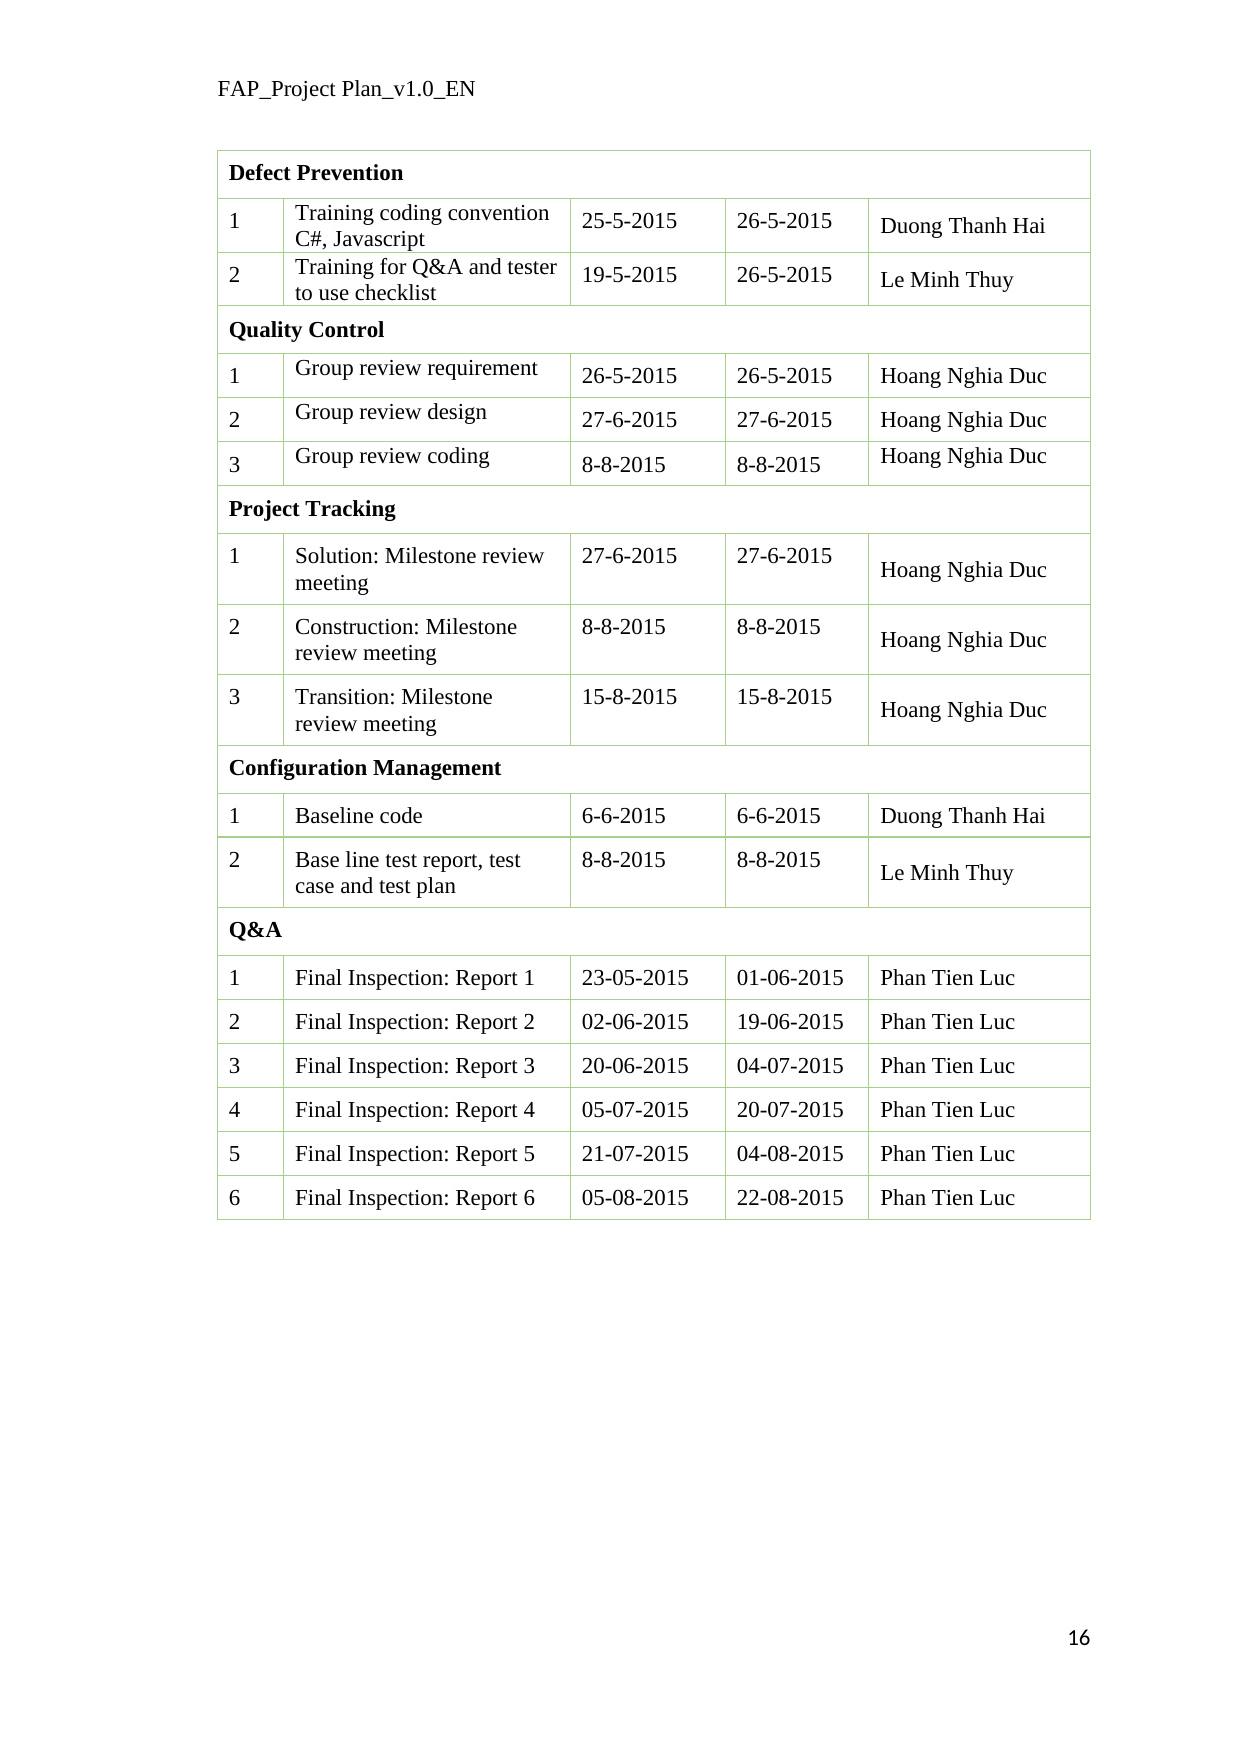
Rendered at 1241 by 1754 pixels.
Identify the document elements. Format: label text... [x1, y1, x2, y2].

table_cell 26-5-2015 [726, 253, 868, 305]
table_cell 1 [218, 199, 283, 252]
table_cell Group review design [284, 398, 570, 441]
table_cell 1 [218, 354, 283, 397]
table_cell Training coding convention C#, Javascript [284, 199, 570, 252]
table_cell Hoang Nghia Duc [869, 398, 1090, 441]
table_cell Hoang Nghia Duc [869, 534, 1090, 604]
table_cell Construction: Milestone review meeting [284, 605, 570, 674]
table_cell Duong Thanh Hai [869, 199, 1090, 252]
table_cell 2 [218, 253, 283, 305]
table_cell 8-8-2015 [726, 442, 868, 485]
table_cell 3 [218, 1044, 283, 1087]
table_cell 23-05-2015 [571, 956, 725, 999]
table_cell 27-6-2015 [571, 398, 725, 441]
table_cell 19-06-2015 [726, 1000, 868, 1043]
table_cell Hoang Nghia Duc [869, 605, 1090, 674]
table_cell Baseline code [284, 794, 570, 836]
table_cell 4 [218, 1088, 283, 1131]
table_cell Le Minh Thuy [869, 253, 1090, 305]
table_cell Configuration Management [218, 746, 1090, 792]
table_cell 1 [218, 534, 283, 604]
table_cell 05-07-2015 [571, 1088, 725, 1131]
table_cell Hoang Nghia Duc [869, 354, 1090, 397]
table_cell 8-8-2015 [571, 605, 725, 674]
table_cell Phan Tien Luc [869, 1176, 1090, 1219]
table_cell 04-08-2015 [726, 1132, 868, 1175]
table_cell 2 [218, 605, 283, 674]
table_cell 01-06-2015 [726, 956, 868, 999]
table_cell Transition: Milestone review meeting [284, 675, 570, 744]
table_cell Hoang Nghia Duc [869, 442, 1090, 485]
table_cell 1 [218, 956, 283, 999]
table_cell 1 [218, 794, 283, 836]
table_cell Final Inspection: Report 6 [284, 1176, 570, 1219]
table_cell 27-6-2015 [571, 534, 725, 604]
table_cell 21-07-2015 [571, 1132, 725, 1175]
table_cell Final Inspection: Report 5 [284, 1132, 570, 1175]
table_cell 27-6-2015 [726, 534, 868, 604]
table_cell 3 [218, 675, 283, 744]
table_cell 2 [218, 398, 283, 441]
table_cell Group review coding [284, 442, 570, 485]
table_cell Phan Tien Luc [869, 956, 1090, 999]
table_cell 26-5-2015 [726, 354, 868, 397]
table_cell Le Minh Thuy [869, 838, 1090, 907]
table_cell Phan Tien Luc [869, 1132, 1090, 1175]
table_cell Base line test report, test case and test plan [284, 838, 570, 907]
table_cell 27-6-2015 [726, 398, 868, 441]
table_cell Duong Thanh Hai [869, 794, 1090, 836]
table_cell Hoang Nghia Duc [869, 675, 1090, 744]
table_cell Final Inspection: Report 4 [284, 1088, 570, 1131]
table_cell 22-08-2015 [726, 1176, 868, 1219]
table_cell 26-5-2015 [571, 354, 725, 397]
table_cell Project Tracking [218, 486, 1090, 533]
table_cell Group review requirement [284, 354, 570, 397]
table_cell Phan Tien Luc [869, 1044, 1090, 1087]
table_cell 15-8-2015 [571, 675, 725, 744]
table_cell 05-08-2015 [571, 1176, 725, 1219]
table_cell 15-8-2015 [726, 675, 868, 744]
table_cell 6-6-2015 [571, 794, 725, 836]
table_cell 04-07-2015 [726, 1044, 868, 1087]
table_cell 2 [218, 838, 283, 907]
table_cell Final Inspection: Report 1 [284, 956, 570, 999]
table_cell 02-06-2015 [571, 1000, 725, 1043]
table_cell Defect Prevention [218, 151, 1090, 198]
table_cell 26-5-2015 [726, 199, 868, 252]
table_cell 8-8-2015 [571, 838, 725, 907]
table_cell Phan Tien Luc [869, 1000, 1090, 1043]
table_cell 8-8-2015 [571, 442, 725, 485]
table_cell 25-5-2015 [571, 199, 725, 252]
table_cell Phan Tien Luc [869, 1088, 1090, 1131]
table_cell 20-06-2015 [571, 1044, 725, 1087]
table_cell Final Inspection: Report 2 [284, 1000, 570, 1043]
table_cell Solution: Milestone review meeting [284, 534, 570, 604]
table_cell 2 [218, 1000, 283, 1043]
table_cell 19-5-2015 [571, 253, 725, 305]
table_cell 3 [218, 442, 283, 485]
table_cell 20-07-2015 [726, 1088, 868, 1131]
table_cell 8-8-2015 [726, 838, 868, 907]
table_cell Quality Control [218, 306, 1090, 353]
table_cell Q&A [218, 908, 1090, 955]
table_cell 5 [218, 1132, 283, 1175]
table_cell Training for Q&A and tester to use checklist [284, 253, 570, 305]
table_cell 6 [218, 1176, 283, 1219]
table_cell Final Inspection: Report 3 [284, 1044, 570, 1087]
table_cell 6-6-2015 [726, 794, 868, 836]
table_cell 8-8-2015 [726, 605, 868, 674]
